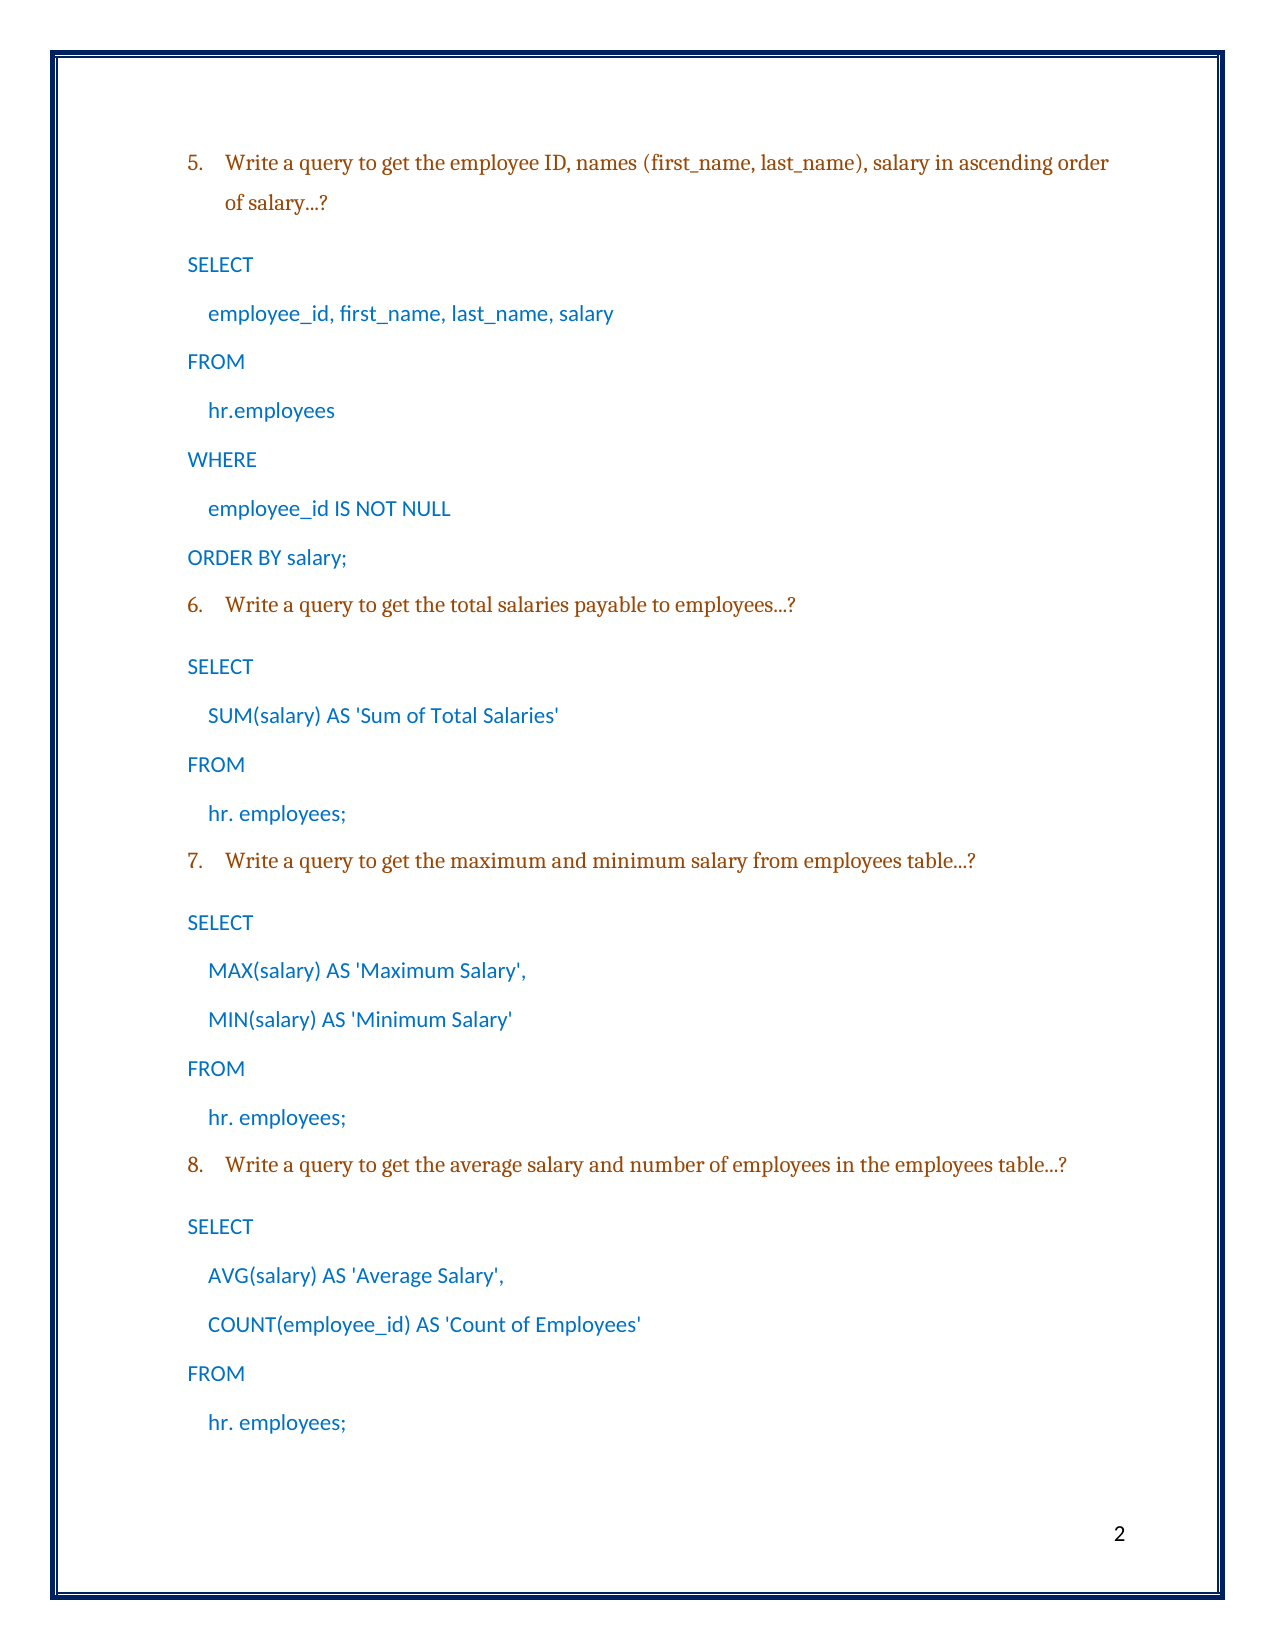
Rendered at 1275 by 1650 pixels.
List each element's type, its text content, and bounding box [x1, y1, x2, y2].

text SELECT [187, 1212, 1125, 1240]
text SELECT [187, 250, 1125, 278]
text SUM(salary) AS 'Sum of Total Salaries' [187, 701, 1125, 729]
text SELECT [187, 908, 1125, 936]
text MAX(salary) AS 'Maximum Salary', [187, 957, 1125, 985]
text hr. employees; [187, 799, 1125, 827]
text hr. employees; [187, 1408, 1125, 1436]
text AVG(salary) AS 'Average Salary', [187, 1261, 1125, 1289]
list Write a query to get the maximum and minimum salary from employees table...? [187, 847, 1125, 874]
text ORDER BY salary; [187, 543, 1125, 571]
text COUNT(employee_id) AS 'Count of Employees' [187, 1310, 1125, 1338]
text hr. employees; [187, 1103, 1125, 1131]
text FROM [187, 750, 1125, 778]
list Write a query to get the total salaries payable to employees...? [187, 592, 1125, 618]
text SELECT [187, 652, 1125, 680]
text employee_id, first_name, last_name, salary [187, 299, 1125, 327]
text FROM [187, 1359, 1125, 1387]
text hr.employees [187, 396, 1125, 424]
text WHERE [187, 445, 1125, 473]
text MIN(salary) AS 'Minimum Salary' [187, 1006, 1125, 1033]
text FROM [187, 347, 1125, 376]
text FROM [187, 1054, 1125, 1082]
text employee_id IS NOT NULL [187, 494, 1125, 522]
list Write a query to get the employee ID, names (first_name, last_name), salary in ascending order of salary...? [187, 150, 1125, 216]
list Write a query to get the average salary and number of employees in the employees table...? [187, 1152, 1125, 1178]
